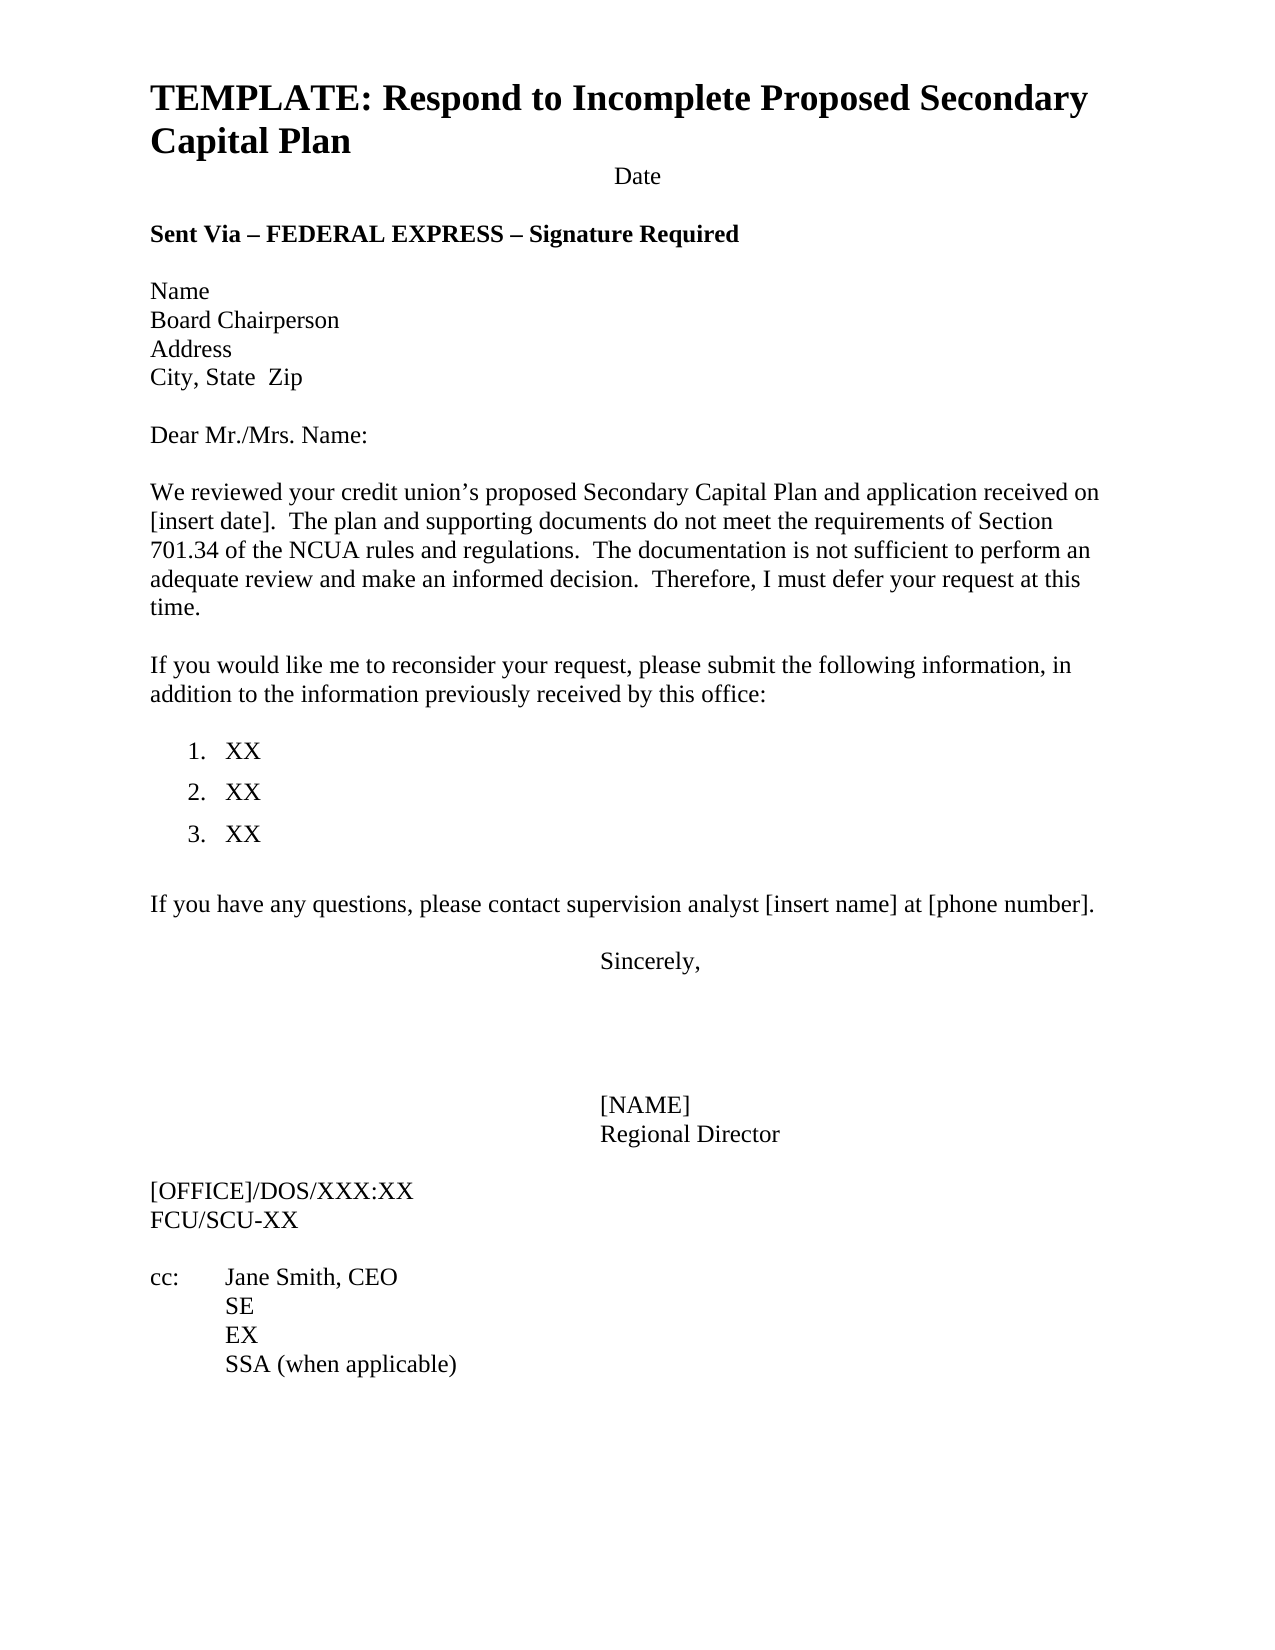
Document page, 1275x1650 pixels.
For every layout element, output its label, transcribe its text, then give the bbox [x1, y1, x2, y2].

text SSA (when applicable) [150, 1349, 1125, 1377]
text SE [150, 1291, 1125, 1320]
text Name [150, 276, 1125, 305]
text EX [150, 1320, 1125, 1349]
text Sincerely, [525, 946, 1125, 975]
list XX [187, 736, 1125, 765]
list Regional Director [600, 1119, 1125, 1147]
text We reviewed your credit union’s proposed Secondary Capital Plan and application received on [insert date]. The plan and supporting documents do not meet the requirements of Section 701.34 of the NCUA rules and regulations. The documentation is not sufficient to perform an adequate review and make an informed decision. Therefore, I must defer your request at this time. [150, 477, 1125, 621]
list XX [187, 777, 1125, 806]
text Date [150, 161, 1125, 190]
text City, State Zip [150, 362, 1125, 391]
list XX [187, 819, 1125, 847]
text Board Chairperson [150, 305, 1125, 334]
text Dear Mr./Mrs. Name: [150, 420, 1125, 449]
text If you have any questions, please contact supervision analyst [insert name] at [phone number]. [150, 889, 1125, 917]
text [OFFICE]/DOS/XXX:XX [150, 1176, 1125, 1205]
text [NAME] [600, 1090, 1125, 1119]
text If you would like me to reconsider your request, please submit the following information, in addition to the information previously received by this office: [150, 650, 1125, 707]
text FCU/SCU-XX [150, 1205, 1125, 1234]
text cc: Jane Smith, CEO [150, 1262, 1125, 1291]
text Address [150, 334, 1125, 362]
text Sent Via – FEDERAL EXPRESS – Signature Required [150, 219, 1125, 247]
